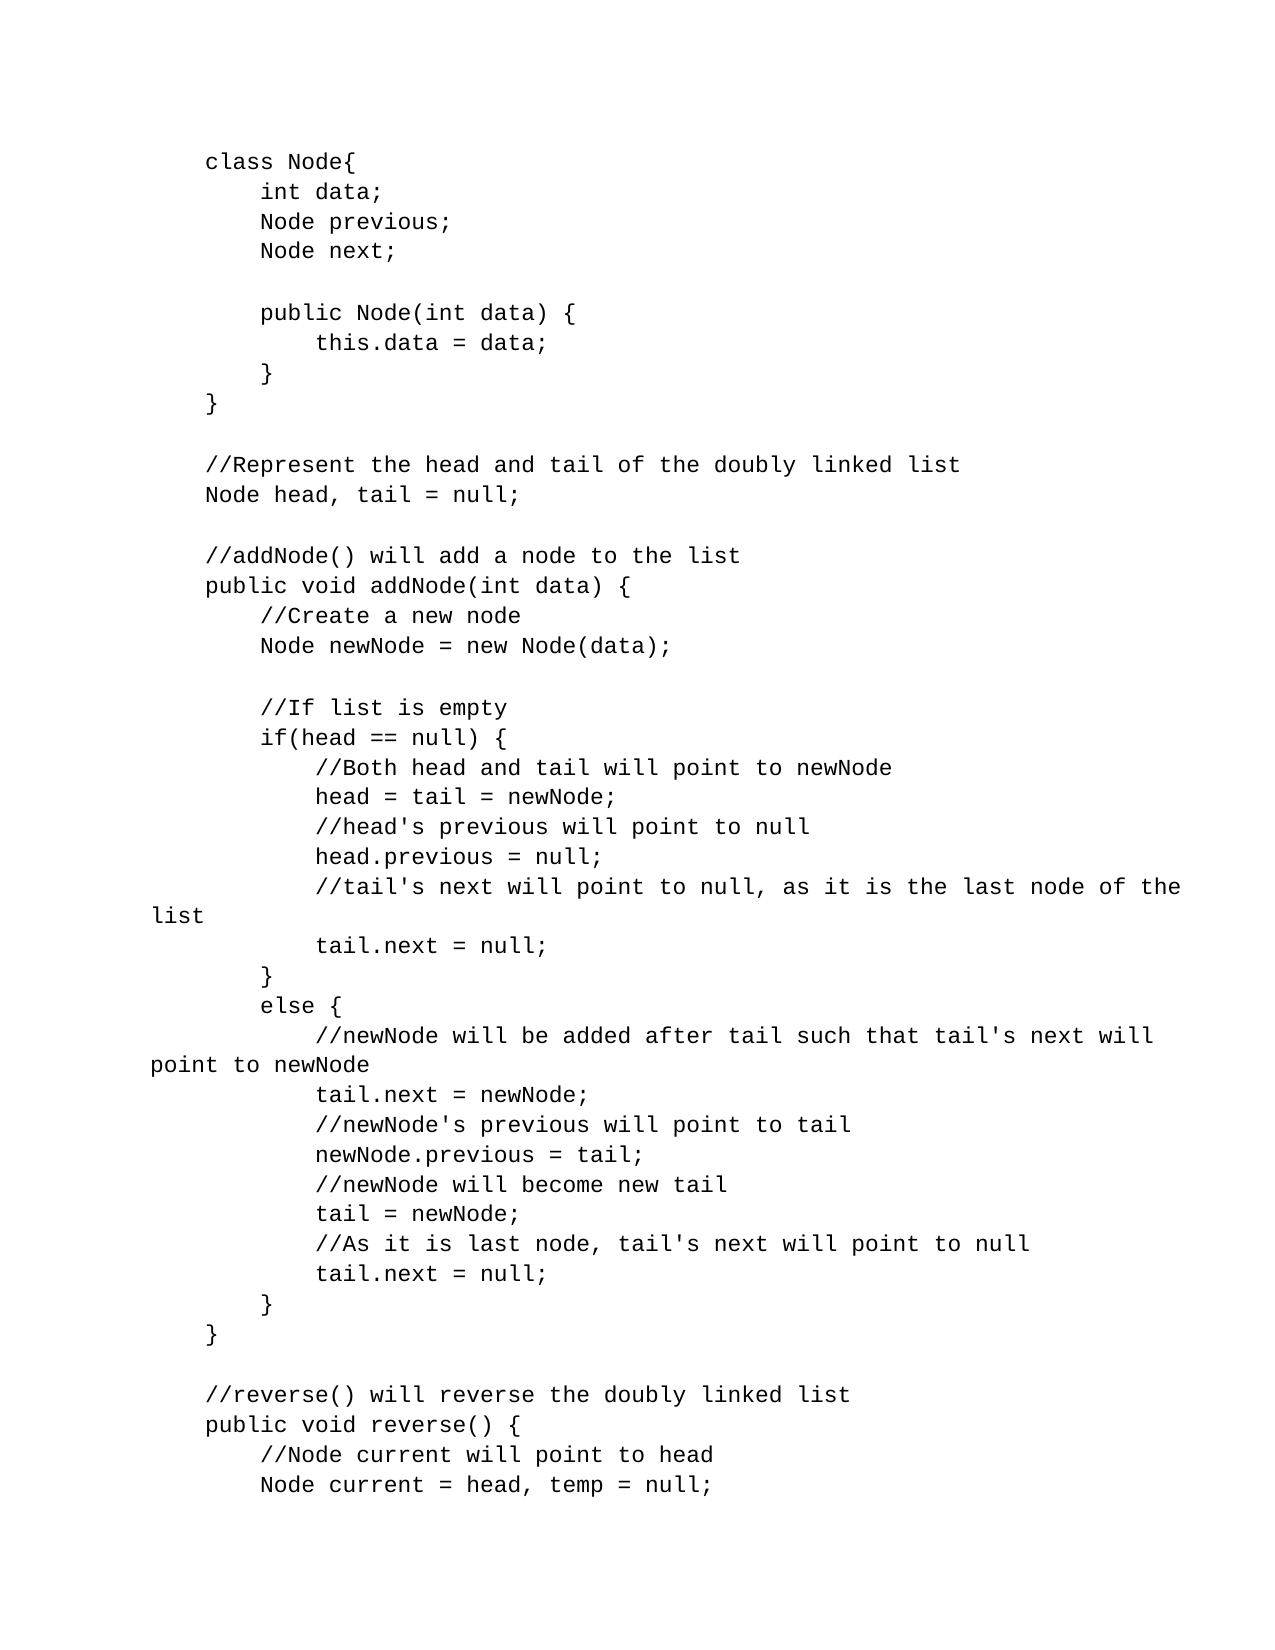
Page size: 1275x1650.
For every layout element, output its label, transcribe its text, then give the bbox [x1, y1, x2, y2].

text } [150, 1322, 1211, 1348]
text //As it is last node, tail's next will point to null [150, 1232, 1211, 1258]
text //head's previous will point to null [150, 815, 1211, 841]
text Node previous; [150, 210, 1211, 236]
text Node newNode = new Node(data); [150, 634, 1211, 660]
text tail.next = null; [150, 1262, 1211, 1288]
text newNode.previous = tail; [150, 1143, 1211, 1169]
text else { [150, 994, 1211, 1020]
text Node head, tail = null; [150, 483, 1211, 509]
text //Create a new node [150, 604, 1211, 630]
text tail.next = null; [150, 934, 1211, 961]
text //Both head and tail will point to newNode [150, 756, 1211, 782]
text if(head == null) { [150, 726, 1211, 752]
text tail.next = newNode; [150, 1083, 1211, 1109]
text } [150, 964, 1211, 990]
text head.previous = null; [150, 845, 1211, 871]
text Node current = head, temp = null; [150, 1473, 1211, 1499]
text public void reverse() { [150, 1414, 1211, 1439]
text } [150, 361, 1211, 387]
text //Represent the head and tail of the doubly linked list [150, 453, 1211, 479]
text //reverse() will reverse the doubly linked list [150, 1384, 1211, 1410]
text //newNode's previous will point to tail [150, 1113, 1211, 1139]
text //addNode() will add a node to the list [150, 545, 1211, 571]
text public Node(int data) { [150, 302, 1211, 328]
text this.data = data; [150, 332, 1211, 357]
text } [150, 1292, 1211, 1318]
text } [150, 391, 1211, 417]
text //Node current will point to head [150, 1443, 1211, 1469]
text //If list is empty [150, 696, 1211, 722]
text tail = newNode; [150, 1203, 1211, 1229]
text int data; [150, 180, 1211, 206]
text head = tail = newNode; [150, 786, 1211, 812]
text //newNode will be added after tail such that tail's next will point to newNode [150, 1024, 1211, 1080]
text class Node{ [150, 150, 1211, 176]
text //newNode will become new tail [150, 1173, 1211, 1199]
text public void addNode(int data) { [150, 575, 1211, 601]
text Node next; [150, 240, 1211, 266]
text //tail's next will point to null, as it is the last node of the list [150, 875, 1211, 931]
